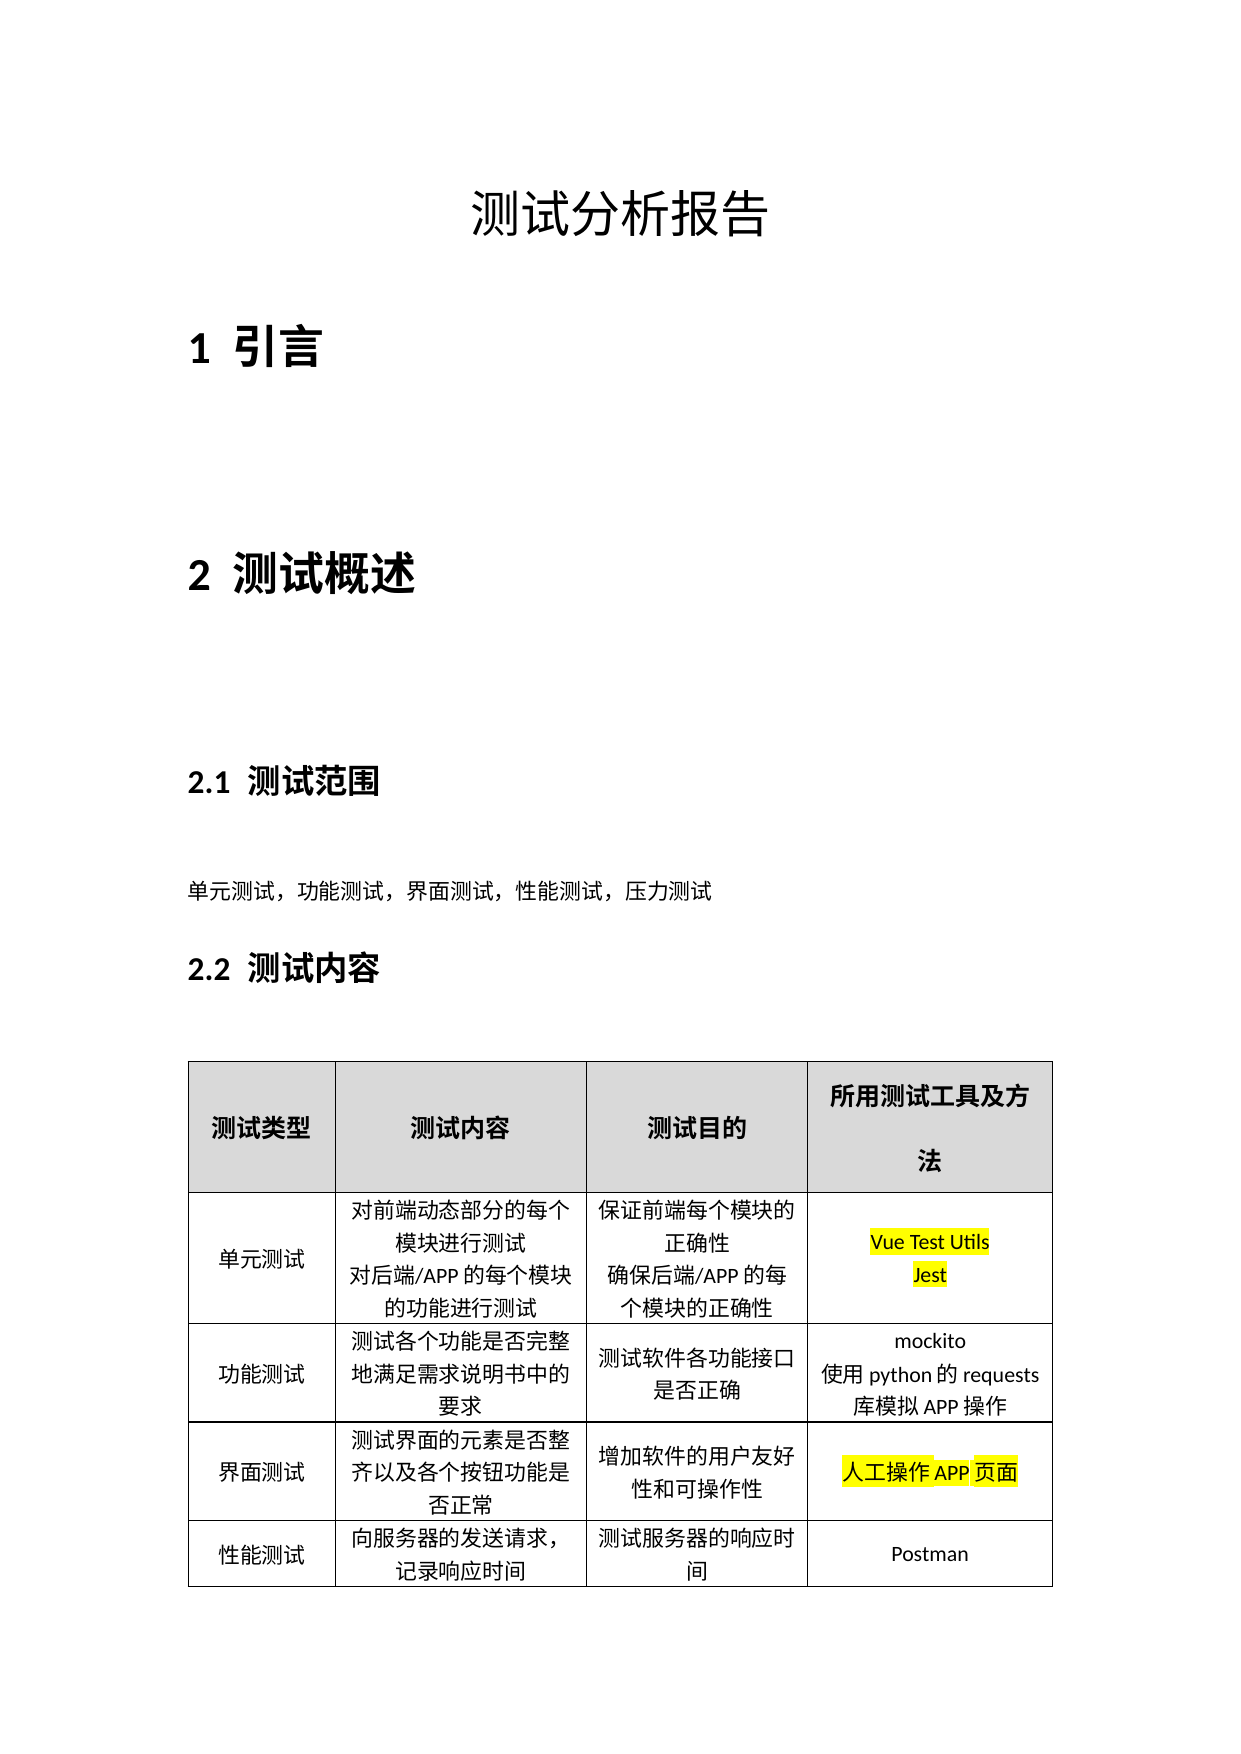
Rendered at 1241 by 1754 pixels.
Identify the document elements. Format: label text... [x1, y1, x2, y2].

table_header 所用测试工具及方法 [808, 1062, 1052, 1192]
table_cell 测试各个功能是否完整地满足需求说明书中的要求 [336, 1324, 586, 1421]
table_header 测试类型 [189, 1062, 335, 1192]
subtitle 测试内容 [187, 933, 1053, 998]
table_cell mockito 使用python的requests库模拟APP操作 [808, 1324, 1052, 1421]
table_cell 测试界面的元素是否整齐以及各个按钮功能是否正常 [336, 1423, 586, 1520]
table_cell Vue Test Utils Jest [808, 1193, 1052, 1323]
table_cell 界面测试 [189, 1423, 335, 1520]
table_cell 对前端动态部分的每个模块进行测试 对后端/APP的每个模块的功能进行测试 [336, 1193, 586, 1323]
table_cell 测试服务器的响应时间 [587, 1521, 807, 1586]
table_cell 测试软件各功能接口是否正确 [587, 1324, 807, 1421]
table_cell 向服务器的发送请求，记录响应时间 [336, 1521, 586, 1586]
table_cell 功能测试 [189, 1324, 335, 1421]
table_cell 保证前端每个模块的正确性 确保后端/APP的每个模块的正确性 [587, 1193, 807, 1323]
table_cell 人工操作APP页面 [808, 1423, 1052, 1520]
table_header 测试内容 [336, 1062, 586, 1192]
table_cell 性能测试 [189, 1521, 335, 1586]
text 单元测试，功能测试，界面测试，性能测试，压力测试 [187, 874, 1053, 906]
text 测试分析报告 [187, 162, 1053, 259]
table_cell 单元测试 [189, 1193, 335, 1323]
subtitle 测试概述 [187, 521, 1053, 619]
table_cell 增加软件的用户友好性和可操作性 [587, 1423, 807, 1520]
table_header 测试目的 [587, 1062, 807, 1192]
table_cell Postman [808, 1521, 1052, 1586]
subtitle 测试范围 [187, 747, 1053, 812]
subtitle 引言 [187, 295, 1053, 392]
